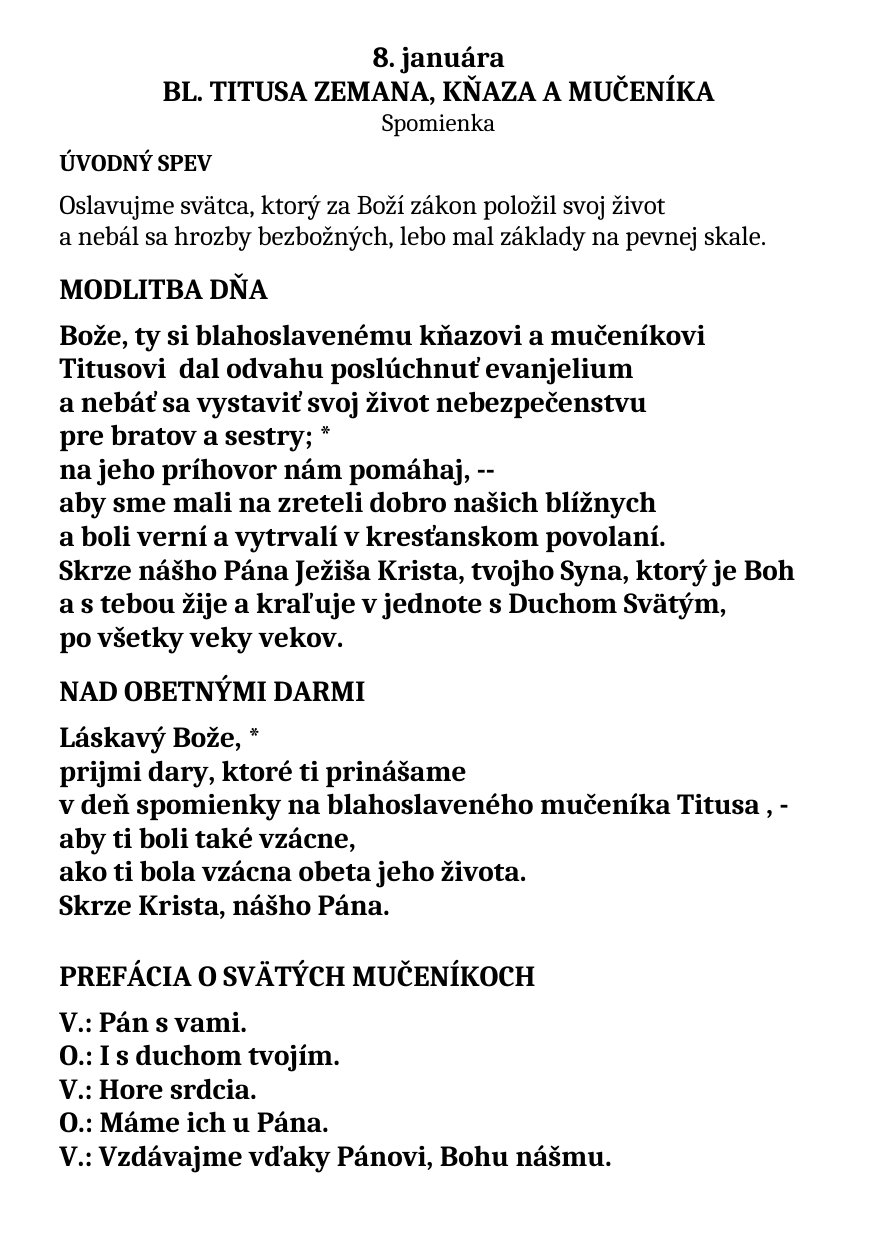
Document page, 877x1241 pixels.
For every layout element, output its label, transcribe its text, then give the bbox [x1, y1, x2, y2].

text Láskavý Bože, * [59, 721, 818, 755]
text V.: Hore srdcia. [59, 1073, 818, 1107]
text a boli verní a vytrvalí v kresťanskom povolaní. [59, 520, 818, 554]
text aby ti boli také vzácne, [59, 822, 818, 855]
text Skrze nášho Pána Ježiša Krista, tvojho Syna, ktorý je Boh [59, 554, 818, 587]
text a nebáť sa vystaviť svoj život nebezpečenstvu [59, 386, 818, 419]
text Bože, ty si blahoslavenému kňazovi a mučeníkovi [59, 319, 818, 352]
text V.: Pán s vami. [59, 1006, 818, 1039]
text v deň spomienky na blahoslaveného mučeníka Titusa , - [59, 788, 818, 822]
text ako ti bola vzácna obeta jeho života. [59, 855, 818, 889]
text Oslavujme svätca, ktorý za Boží zákon položil svoj život [59, 190, 818, 221]
text aby sme mali na zreteli dobro našich blížnych [59, 487, 818, 520]
text a s tebou žije a kraľuje v jednote s Duchom Svätým, [59, 587, 818, 621]
text pre bratov a sestry; * [59, 419, 818, 453]
text BL. TITUSA ZEMANA, KŇAZA A MUČENÍKA [59, 75, 818, 108]
text PREFÁCIA O SVÄTÝCH MUČENÍKOCH [59, 960, 818, 993]
text a nebál sa hrozby bezbožných, lebo mal základy na pevnej skale. [59, 221, 818, 252]
text ÚVODNÝ SPEV [59, 150, 818, 177]
text O.: Máme ich u Pána. [59, 1107, 818, 1140]
text NAD OBETNÝMI DARMI [59, 675, 818, 709]
text po všetky veky vekov. [59, 621, 818, 654]
text MODLITBA DŇA [59, 273, 818, 306]
text V.: Vzdávajme vďaky Pánovi, Bohu nášmu. [59, 1140, 818, 1174]
text Skrze Krista, nášho Pána. [59, 889, 818, 922]
text O.: I s duchom tvojím. [59, 1039, 818, 1073]
text Titusovi dal odvahu poslúchnuť evanjelium [59, 352, 818, 386]
text Spomienka [59, 108, 818, 137]
text prijmi dary, ktoré ti prinášame [59, 755, 818, 788]
text 8. januára [59, 41, 818, 75]
text na jeho príhovor nám pomáhaj, -- [59, 453, 818, 487]
